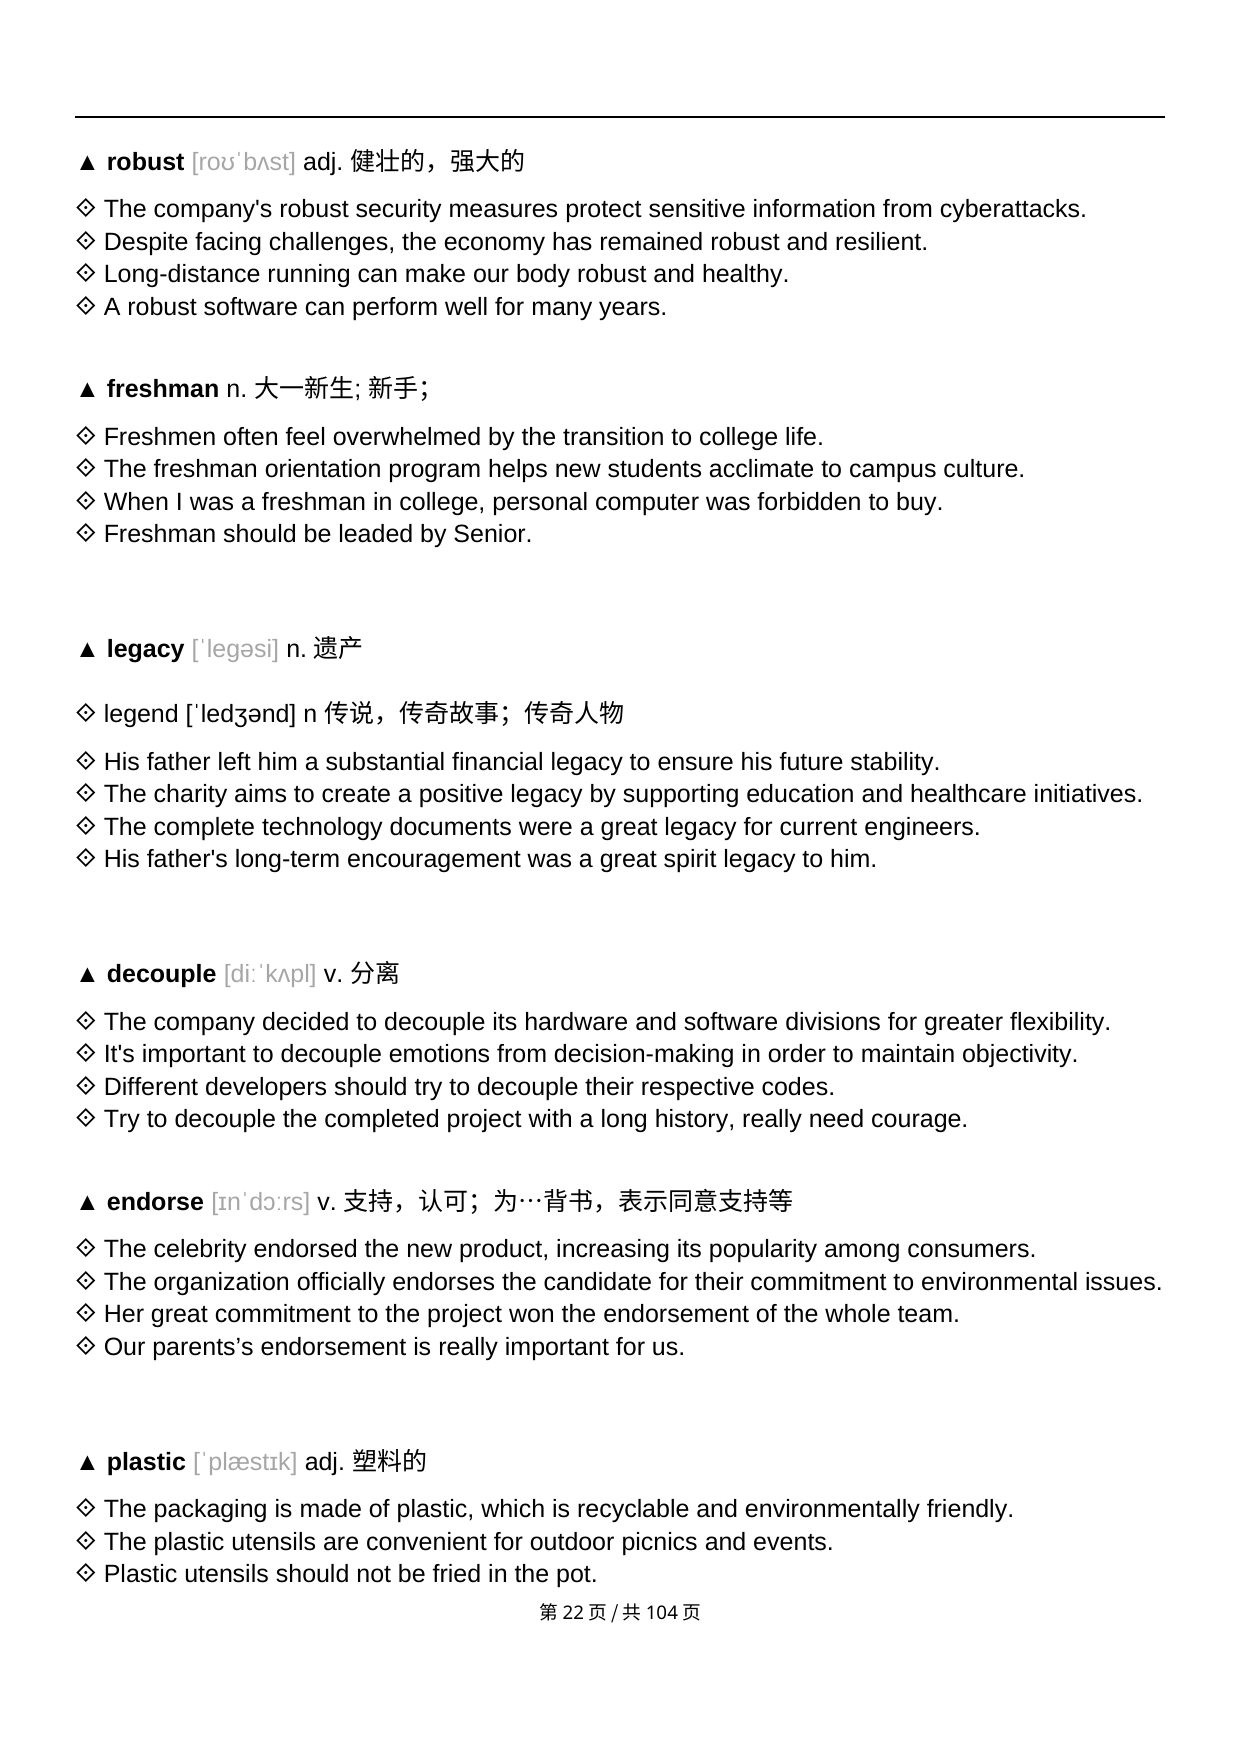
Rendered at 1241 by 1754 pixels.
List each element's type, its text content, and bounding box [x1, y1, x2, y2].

text ⟐ Different developers should try to decouple their respective codes. [75, 1069, 1165, 1102]
text ⟐ Try to decouple the completed project with a long history, really need courage. [75, 1102, 1165, 1134]
text ⟐ The plastic utensils are convenient for outdoor picnics and events. [75, 1524, 1165, 1557]
text ⟐ A robust software can perform well for many years. [75, 289, 1165, 322]
text ⟐ It's important to decouple emotions from decision-making in order to maintain objectivity. [75, 1037, 1165, 1069]
text ⟐ Freshman should be leaded by Senior. [75, 517, 1165, 549]
text ⟐ When I was a freshman in college, personal computer was forbidden to buy. [75, 484, 1165, 517]
text ⟐ The packaging is made of plastic, which is recyclable and environmentally friendly. [75, 1492, 1165, 1524]
text ⟐ Despite facing challenges, the economy has remained robust and resilient. [75, 224, 1165, 257]
text ⟐ Long-distance running can make our body robust and healthy. [75, 257, 1165, 289]
text ▲ legacy [ˈleɡəsi] n. 遗产 [75, 614, 1165, 679]
text ▲ plastic [ˈplæstɪk] adj. 塑料的 [75, 1427, 1165, 1492]
text ⟐ His father left him a substantial financial legacy to ensure his future stability. [75, 744, 1165, 777]
text ▲ robust [roʊˈbʌst] adj. 健壮的，强大的 [75, 127, 1165, 192]
text ▲ decouple [diːˈkʌpl] v. 分离 [75, 939, 1165, 1004]
text ⟐ His father's long-term encouragement was a great spirit legacy to him. [75, 842, 1165, 874]
text ⟐ The company decided to decouple its hardware and software divisions for greater flexibility. [75, 1004, 1165, 1037]
text ⟐ The organization officially endorses the candidate for their commitment to environmental issues. [75, 1264, 1165, 1297]
text ⟐ Plastic utensils should not be fried in the pot. [75, 1557, 1165, 1589]
text ▲ endorse [ɪnˈdɔːrs] v. 支持，认可；为…背书，表示同意支持等 [75, 1167, 1165, 1232]
text ⟐ legend [ˈledʒənd] n 传说，传奇故事；传奇人物 [75, 679, 1165, 744]
text ⟐ Freshmen often feel overwhelmed by the transition to college life. [75, 419, 1165, 452]
text ⟐ The freshman orientation program helps new students acclimate to campus culture. [75, 452, 1165, 484]
text ⟐ The complete technology documents were a great legacy for current engineers. [75, 809, 1165, 842]
text ⟐ Our parents’s endorsement is really important for us. [75, 1329, 1165, 1362]
text ⟐ The company's robust security measures protect sensitive information from cyberattacks. [75, 192, 1165, 224]
text ▲ freshman n. 大一新生; 新手； [75, 354, 1165, 419]
text ⟐ The celebrity endorsed the new product, increasing its popularity among consumers. [75, 1232, 1165, 1264]
text ⟐ The charity aims to create a positive legacy by supporting education and healthcare initiatives. [75, 777, 1165, 809]
text ⟐ Her great commitment to the project won the endorsement of the whole team. [75, 1297, 1165, 1329]
